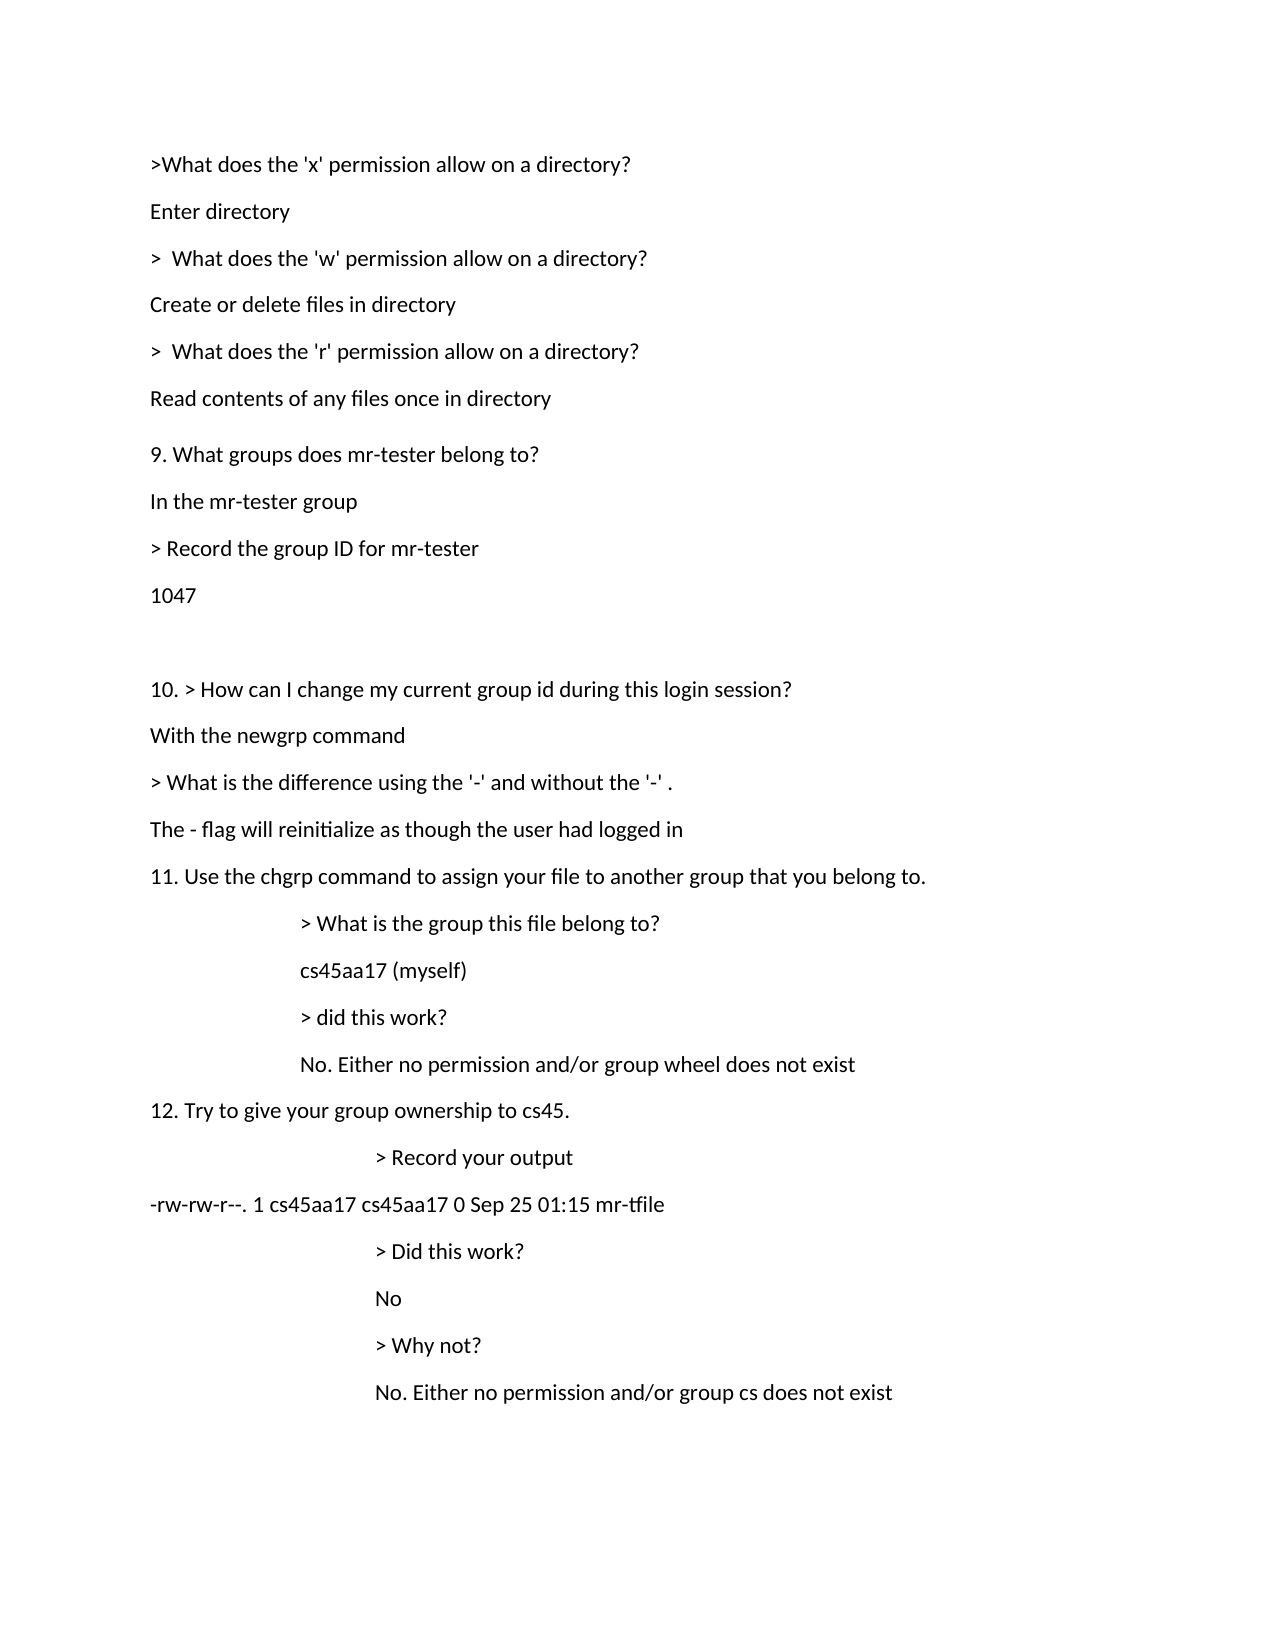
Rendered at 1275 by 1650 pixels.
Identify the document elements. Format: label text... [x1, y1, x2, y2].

text > Record your output [150, 1143, 1125, 1172]
text > Did this work? [150, 1237, 1125, 1265]
text Read contents of any files once in directory [150, 384, 1125, 412]
text In the mr-tester group [150, 487, 1125, 515]
text -rw-rw-r--. 1 cs45aa17 cs45aa17 0 Sep 25 01:15 mr-tfile [150, 1190, 1125, 1218]
text No. Either no permission and/or group cs does not exist [150, 1378, 1125, 1406]
text > What is the group this file belong to? [225, 909, 1125, 937]
text 11. Use the chgrp command to assign your file to another group that you belong to. [150, 862, 1125, 890]
text > did this work? [150, 1003, 1125, 1031]
text Enter directory [150, 197, 1125, 225]
text Create or delete files in directory [150, 291, 1125, 319]
text No [150, 1284, 1125, 1312]
text > What is the difference using the '-' and without the '-' . [150, 768, 1125, 797]
text > Why not? [150, 1331, 1125, 1359]
text 12. Try to give your group ownership to cs45. [150, 1097, 1125, 1125]
text >What does the 'x' permission allow on a directory? [150, 150, 1125, 178]
text The - flag will reinitialize as though the user had logged in [150, 815, 1125, 843]
text With the newgrp command [150, 722, 1125, 750]
text cs45aa17 (myself) [225, 956, 1125, 984]
text > Record the group ID for mr-tester [150, 534, 1125, 562]
text 9. What groups does mr-tester belong to? [150, 440, 1125, 468]
text No. Either no permission and/or group wheel does not exist [150, 1050, 1125, 1078]
text 1047 [150, 581, 1125, 609]
text > What does the 'w' permission allow on a directory? [150, 244, 1125, 272]
text > What does the 'r' permission allow on a directory? [150, 337, 1125, 366]
text 10. > How can I change my current group id during this login session? [150, 675, 1125, 703]
